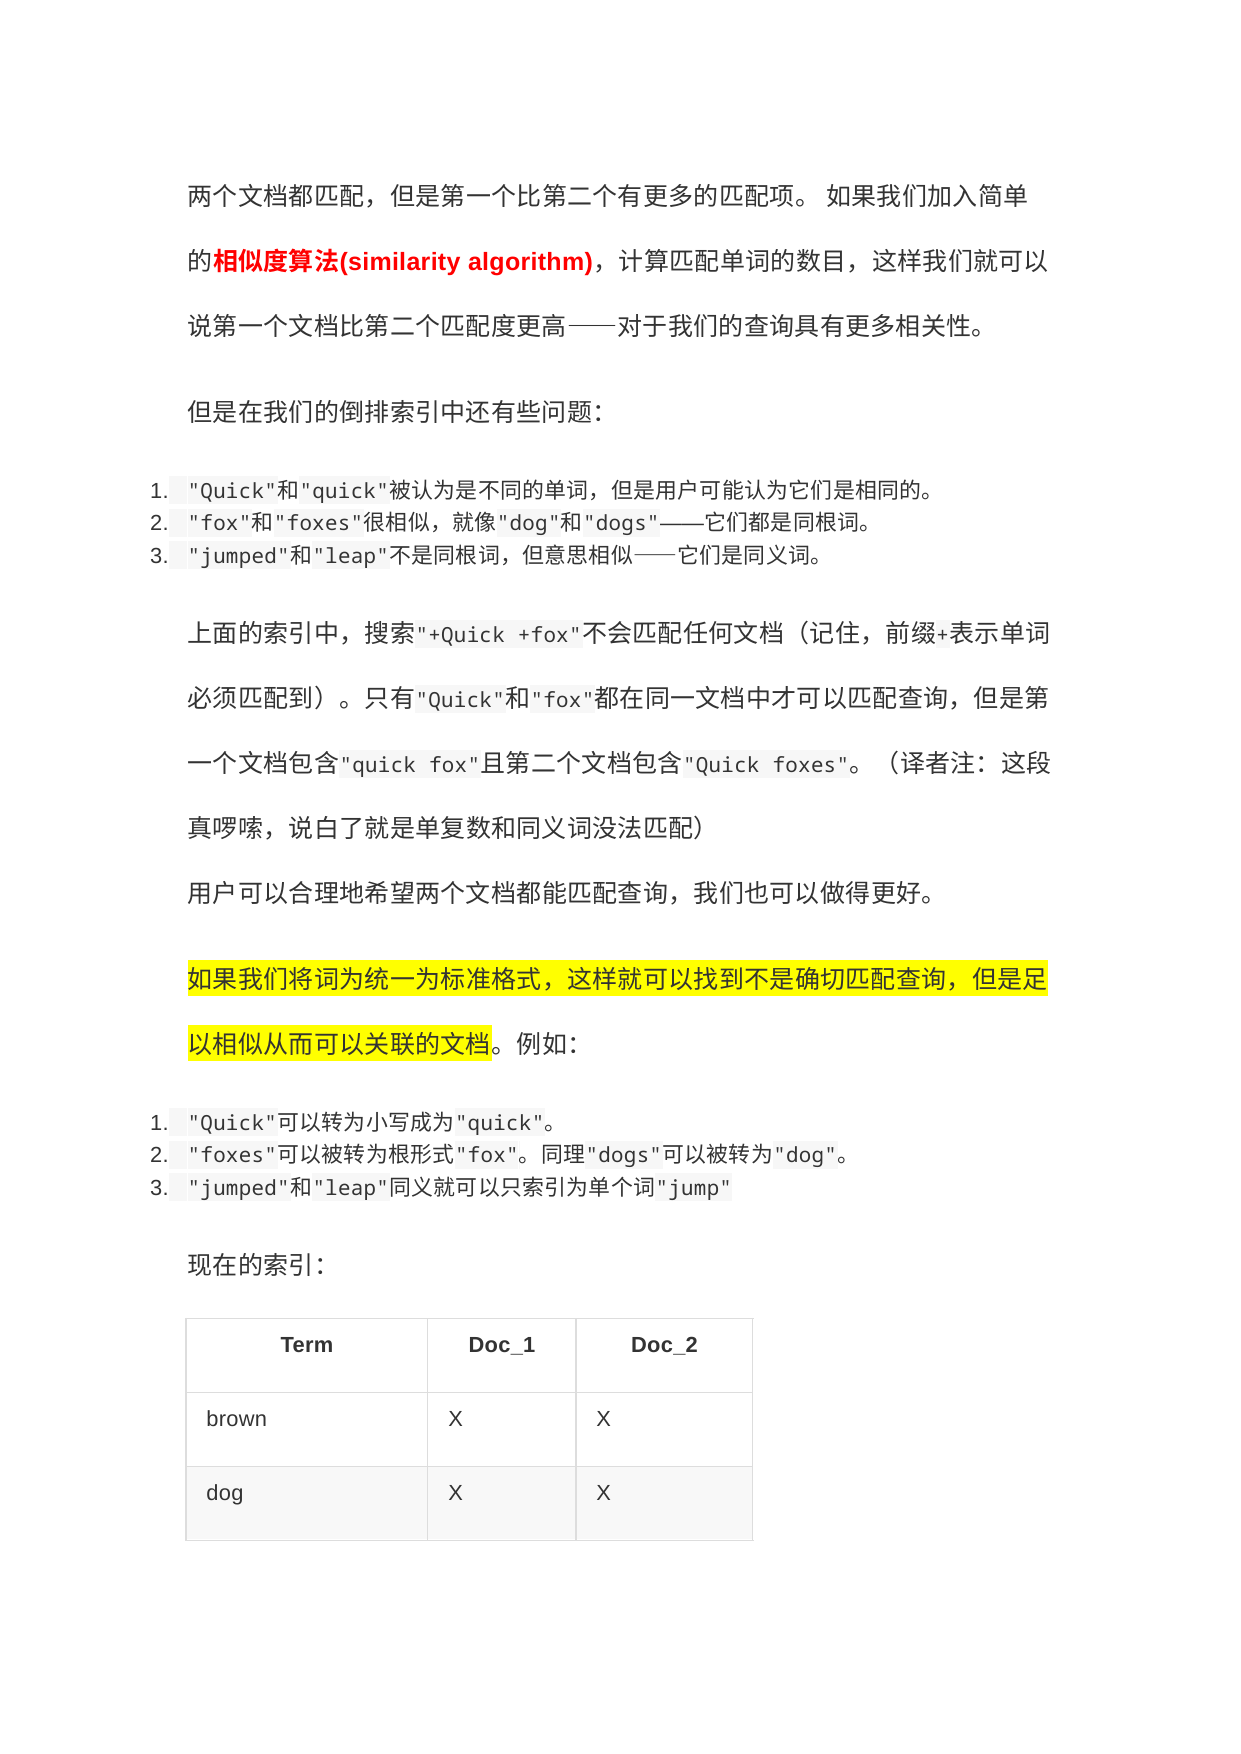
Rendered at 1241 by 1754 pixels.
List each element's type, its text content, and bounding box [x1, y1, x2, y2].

text 现在的索引： [187, 1231, 1053, 1296]
list "jumped"和"leap"同义就可以只索引为单个词"jump" [150, 1169, 1053, 1202]
table_cell dog [187, 1467, 427, 1539]
text 如果我们将词为统一为标准格式，这样就可以找到不是确切匹配查询，但是足以相似从而可以关联的文档。例如： [187, 945, 1053, 1075]
text 两个文档都匹配，但是第一个比第二个有更多的匹配项。 如果我们加入简单的相似度算法(similarity algorithm)，计算匹配单词的数目，这样我们就可以说第一个文档比第二个匹配度更高——对于我们的查询具有更多相关性。 [187, 162, 1053, 357]
text 但是在我们的倒排索引中还有些问题： [187, 378, 1053, 443]
table_cell brown [187, 1393, 427, 1466]
table_cell X [577, 1467, 752, 1539]
table_header Doc_1 [428, 1319, 575, 1391]
list "Quick"可以转为小写成为"quick"。 [150, 1104, 1053, 1137]
table_cell X [428, 1393, 575, 1466]
list "fox"和"foxes"很相似，就像"dog"和"dogs"——它们都是同根词。 [150, 505, 1053, 537]
text 上面的索引中，搜索"+Quick +fox"不会匹配任何文档（记住，前缀+表示单词必须匹配到）。只有"Quick"和"fox"都在同一文档中才可以匹配查询，但是第一个文档包含"quick fox"且第二个文档包含"Quick foxes"。（译者注：这段真啰嗦，说白了就是单复数和同义词没法匹配） [187, 599, 1053, 859]
text 用户可以合理地希望两个文档都能匹配查询，我们也可以做得更好。 [187, 859, 1053, 924]
table_header Doc_2 [577, 1319, 752, 1391]
table_header Term [187, 1319, 427, 1391]
list "Quick"和"quick"被认为是不同的单词，但是用户可能认为它们是相同的。 [150, 472, 1053, 505]
table_cell X [428, 1467, 575, 1539]
list "foxes"可以被转为根形式"fox"。同理"dogs"可以被转为"dog"。 [150, 1137, 1053, 1169]
table_cell X [577, 1393, 752, 1466]
list "jumped"和"leap"不是同根词，但意思相似——它们是同义词。 [150, 537, 1053, 570]
